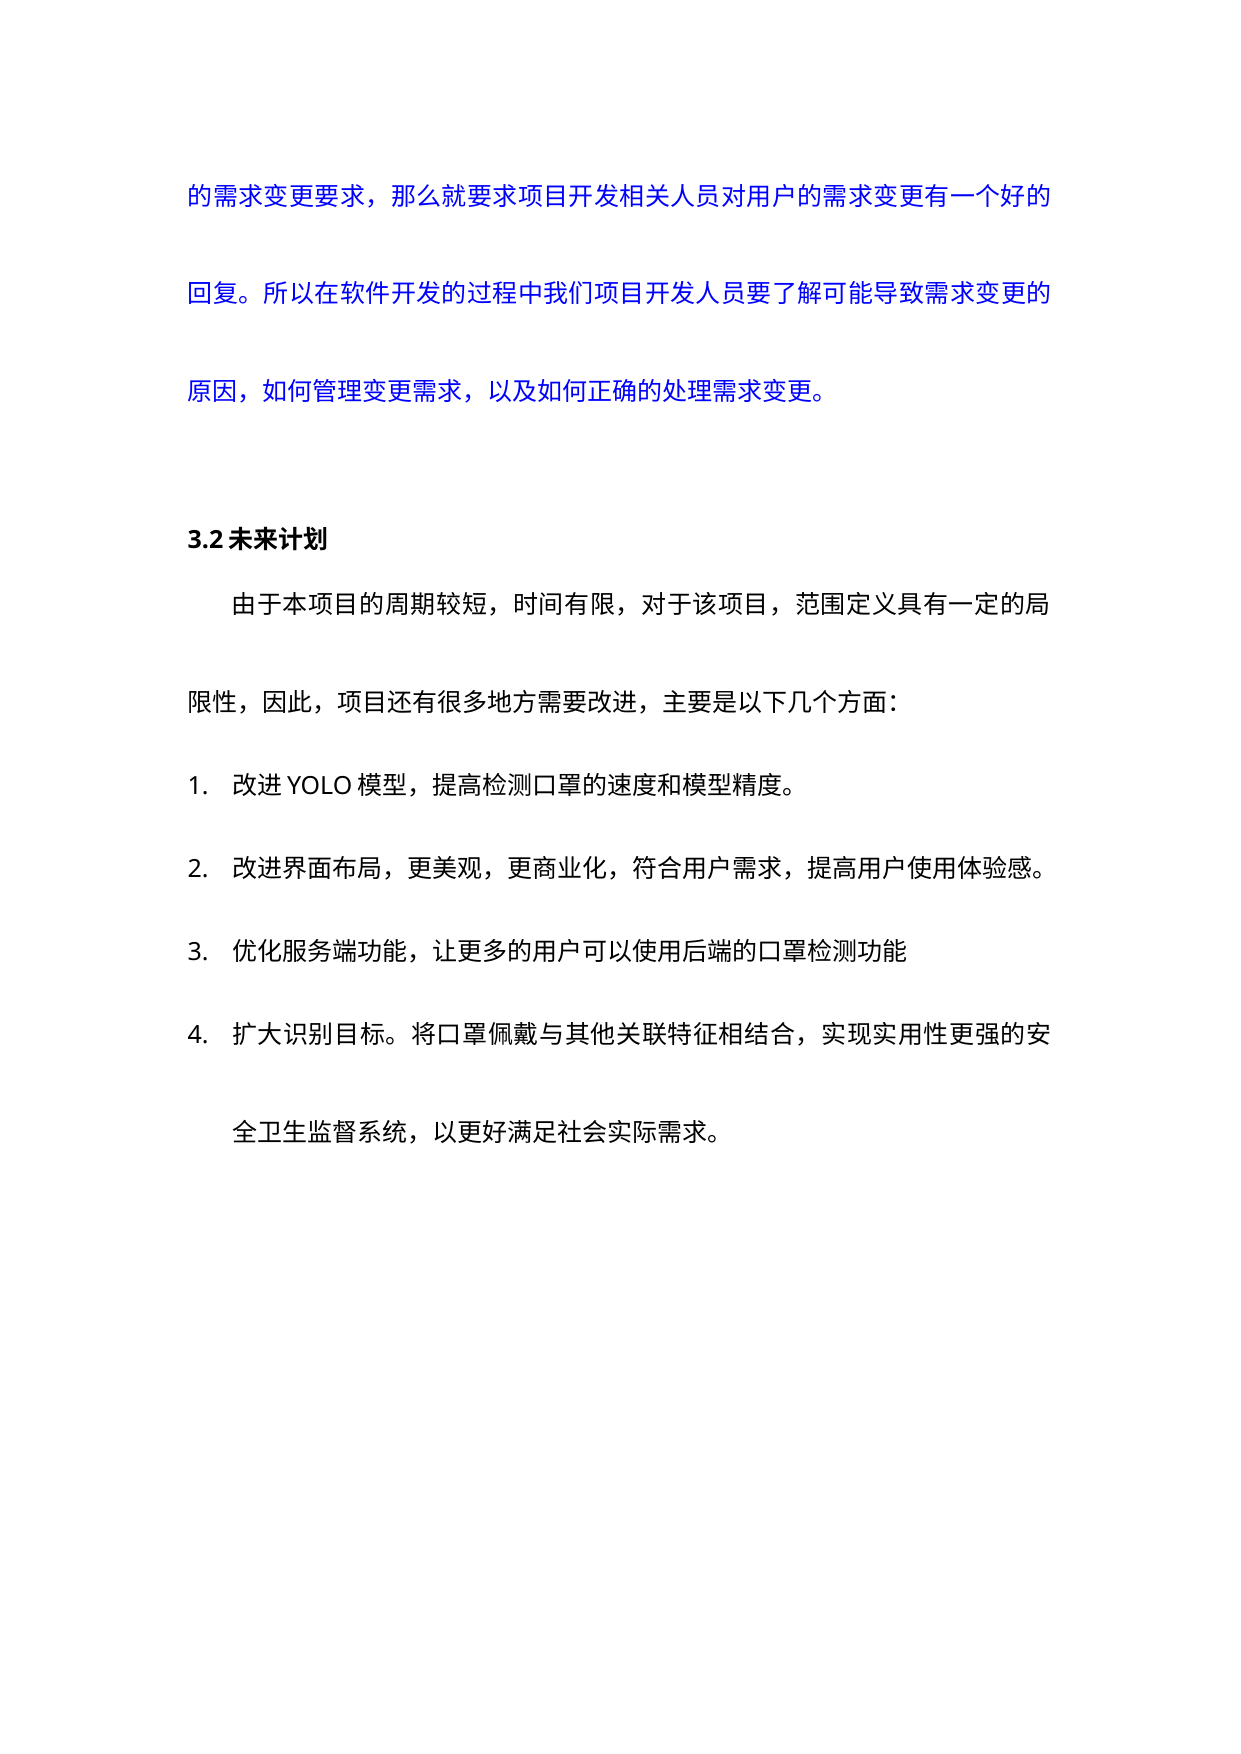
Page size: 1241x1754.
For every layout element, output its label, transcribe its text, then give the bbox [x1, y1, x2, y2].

list 扩大识别目标。将口罩佩戴与其他关联特征相结合，实现实用性更强的安全卫生监督系统，以更好满足社会实际需求。 [187, 1000, 1053, 1163]
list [187, 162, 1053, 422]
list 改进界面布局，更美观，更商业化，符合用户需求，提高用户使用体验感。 [187, 834, 1053, 899]
list 优化服务端功能，让更多的用户可以使用后端的口罩检测功能 [187, 917, 1053, 982]
list 由于本项目的周期较短，时间有限，对于该项目，范围定义具有一定的局限性，因此，项目还有很多地方需要改进，主要是以下几个方面： [187, 570, 1053, 733]
list 改进YOLO模型，提高检测口罩的速度和模型精度。 [187, 751, 1053, 816]
text 3.2未来计划 [187, 505, 1053, 570]
